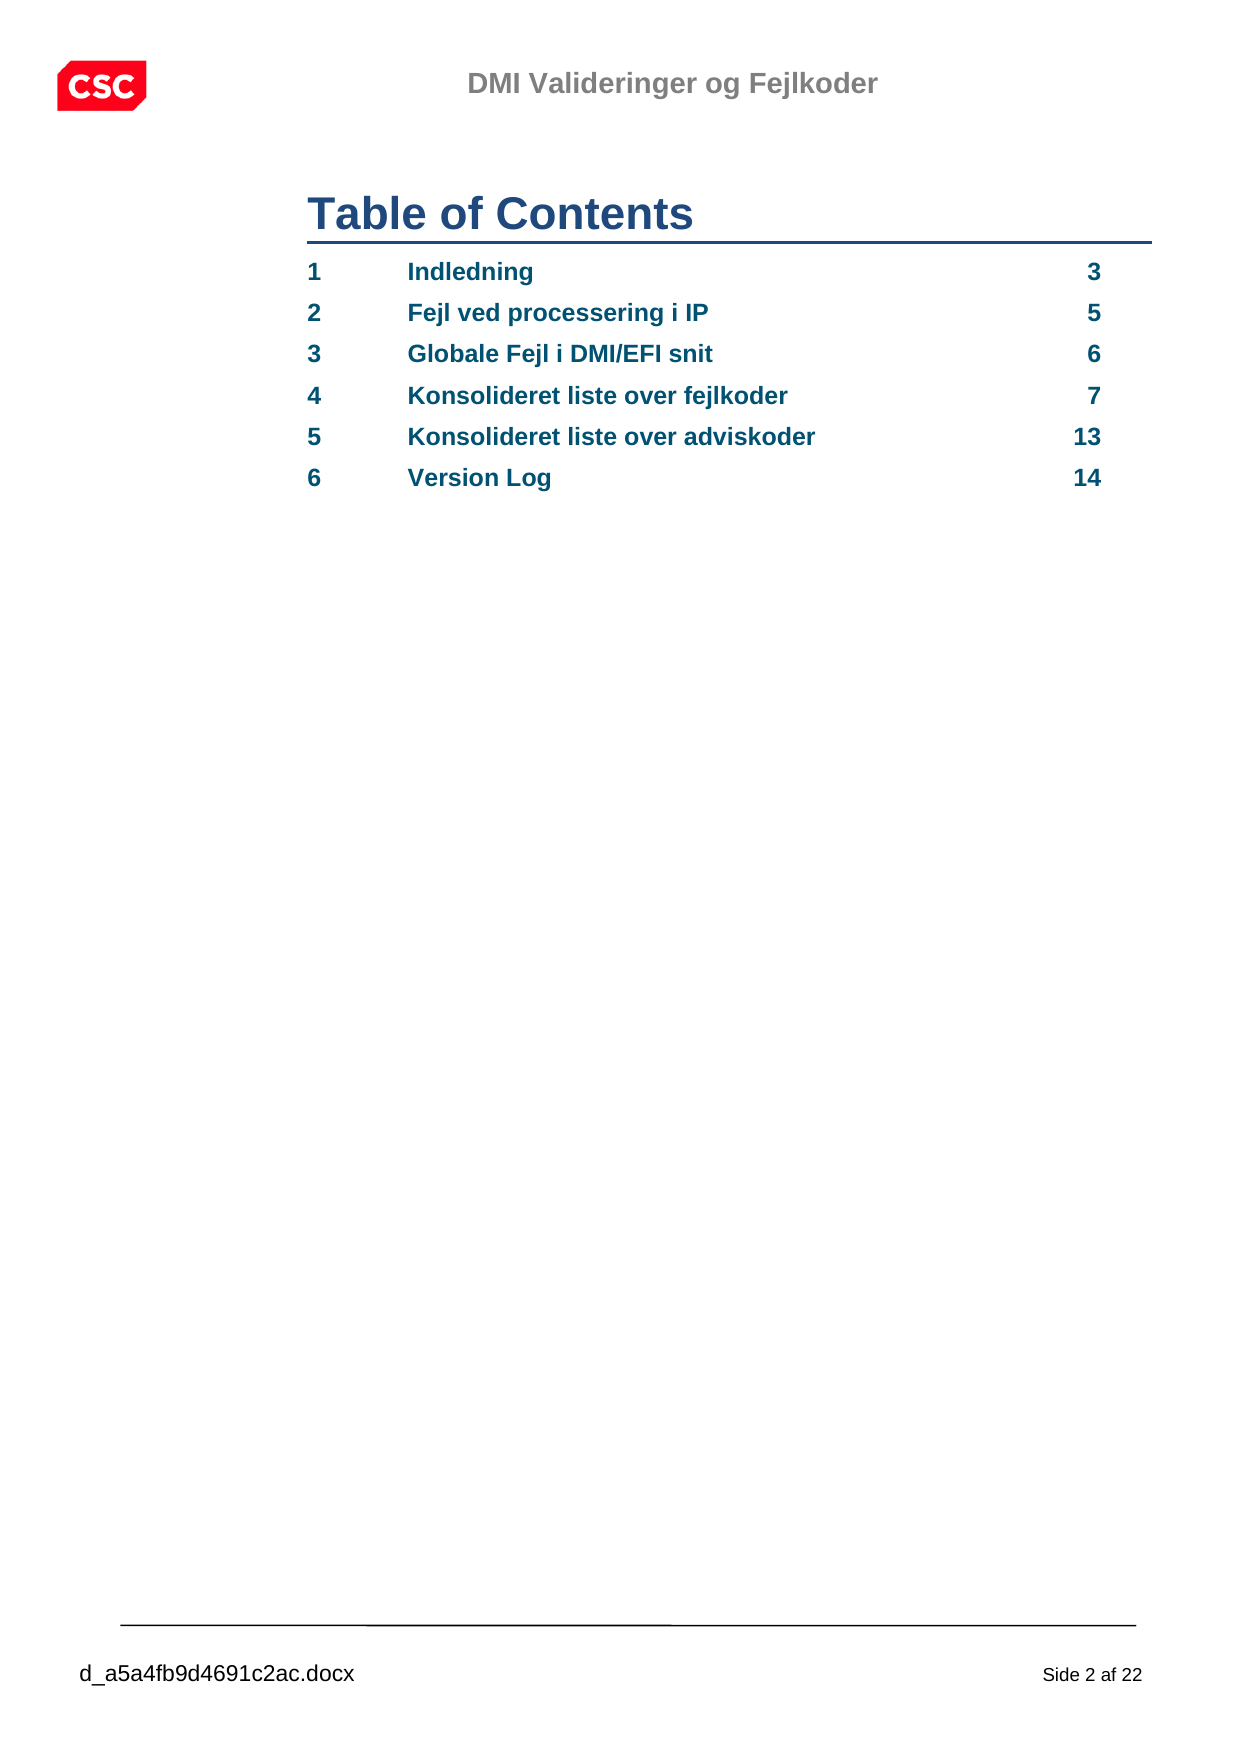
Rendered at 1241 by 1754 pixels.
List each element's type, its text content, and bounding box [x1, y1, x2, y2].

text 6 Version Log 14 [307, 463, 1152, 492]
text 3 Globale Fejl i DMI/EFI snit 6 [307, 339, 1152, 368]
text 1 Indledning 3 [307, 257, 1152, 286]
text Table of Contents [307, 187, 1152, 241]
picture [45, 48, 158, 123]
text 2 Fejl ved processering i IP 5 [307, 298, 1152, 327]
text 4 Konsolideret liste over fejlkoder 7 [307, 381, 1152, 409]
text 5 Konsolideret liste over adviskoder 13 [307, 422, 1152, 451]
